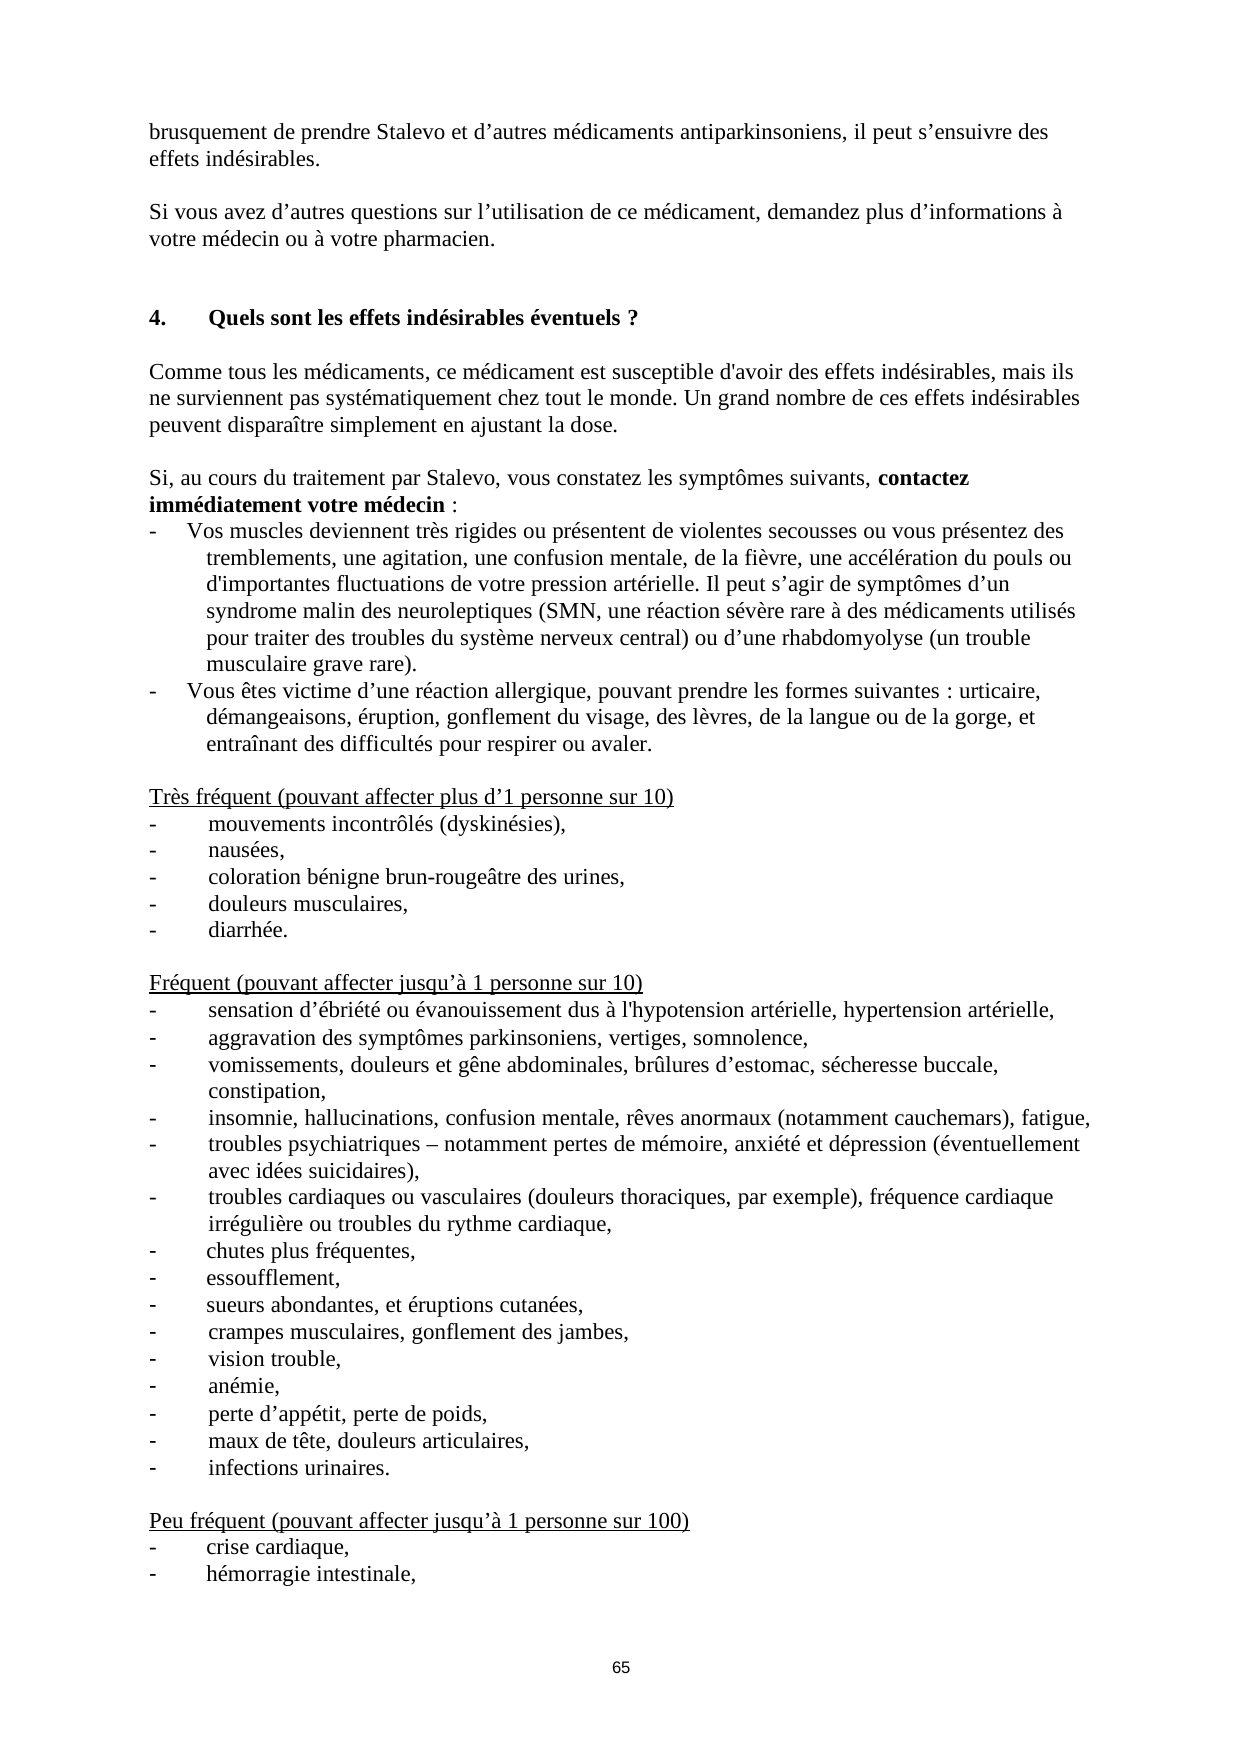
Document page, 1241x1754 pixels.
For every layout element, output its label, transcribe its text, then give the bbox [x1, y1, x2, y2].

list vision trouble, [149, 1345, 1093, 1372]
text - douleurs musculaires, [149, 889, 1093, 916]
list anémie, [149, 1372, 1093, 1399]
list perte d’appétit, perte de poids, [149, 1399, 1093, 1426]
list Si, au cours du traitement par Stalevo, vous constatez les symptômes suivants, contactez immédiatement votre médecin : [149, 464, 1093, 517]
text - coloration bénigne brun-rougeâtre des urines, [149, 863, 1093, 889]
text - insomnie, hallucinations, confusion mentale, rêves anormaux (notamment cauchemars), fatigue, [149, 1103, 1093, 1130]
list aggravation des symptômes parkinsoniens, vertiges, somnolence, [149, 1023, 1093, 1050]
text 4. Quels sont les effets indésirables éventuels ? [149, 304, 1093, 331]
list maux de tête, douleurs articulaires, [149, 1426, 1093, 1453]
text - crise cardiaque, [149, 1533, 1093, 1560]
text Fréquent (pouvant affecter jusqu’à 1 personne sur 10) [149, 969, 1093, 996]
text - troubles cardiaques ou vasculaires (douleurs thoraciques, par exemple), fréquence cardiaque irrégulière ou troubles du rythme cardiaque, [149, 1183, 1093, 1236]
list infections urinaires. [149, 1453, 1093, 1480]
text - sensation d’ébriété ou évanouissement dus à l'hypotension artérielle, hypertension artérielle, [149, 996, 1093, 1023]
list sueurs abondantes, et éruptions cutanées, [149, 1291, 1093, 1318]
text - troubles psychiatriques – notamment pertes de mémoire, anxiété et dépression (éventuellement avec idées suicidaires), [149, 1130, 1093, 1183]
list hémorragie intestinale, [149, 1560, 1093, 1587]
text Très fréquent (pouvant affecter plus d’1 personne sur 10) [149, 783, 1093, 810]
list Vos muscles deviennent très rigides ou présentent de violentes secousses ou vous présentez des tremblements, une agitation, une confusion mentale, de la fièvre, une accélération du pouls ou d'importantes fluctuations de votre pression artérielle. Il peut s’agir de symptômes d’un syndrome malin des neuroleptiques (SMN, une réaction sévère rare à des médicaments utilisés pour traiter des troubles du système nerveux central) ou d’une rhabdomyolyse (un trouble musculaire grave rare). [149, 517, 1093, 676]
text - mouvements incontrôlés (dyskinésies), [149, 810, 1093, 836]
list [149, 118, 1093, 171]
text Peu fréquent (pouvant affecter jusqu’à 1 personne sur 100) [149, 1507, 1093, 1533]
list Si vous avez d’autres questions sur l’utilisation de ce médicament, demandez plus d’informations à votre médecin ou à votre pharmacien. [149, 198, 1093, 251]
list chutes plus fréquentes, [149, 1236, 1093, 1263]
list essoufflement, [149, 1263, 1093, 1291]
text - nausées, [149, 836, 1093, 863]
list crampes musculaires, gonflement des jambes, [149, 1318, 1093, 1345]
list Comme tous les médicaments, ce médicament est susceptible d'avoir des effets indésirables, mais ils ne surviennent pas systématiquement chez tout le monde. Un grand nombre de ces effets indésirables peuvent disparaître simplement en ajustant la dose. [149, 358, 1096, 437]
list vomissements, douleurs et gêne abdominales, brûlures d’estomac, sécheresse buccale, constipation, [149, 1050, 1093, 1103]
list Vous êtes victime d’une réaction allergique, pouvant prendre les formes suivantes : urticaire, démangeaisons, éruption, gonflement du visage, des lèvres, de la langue ou de la gorge, et entraînant des difficultés pour respirer ou avaler. [149, 676, 1093, 756]
text - diarrhée. [149, 916, 1093, 943]
